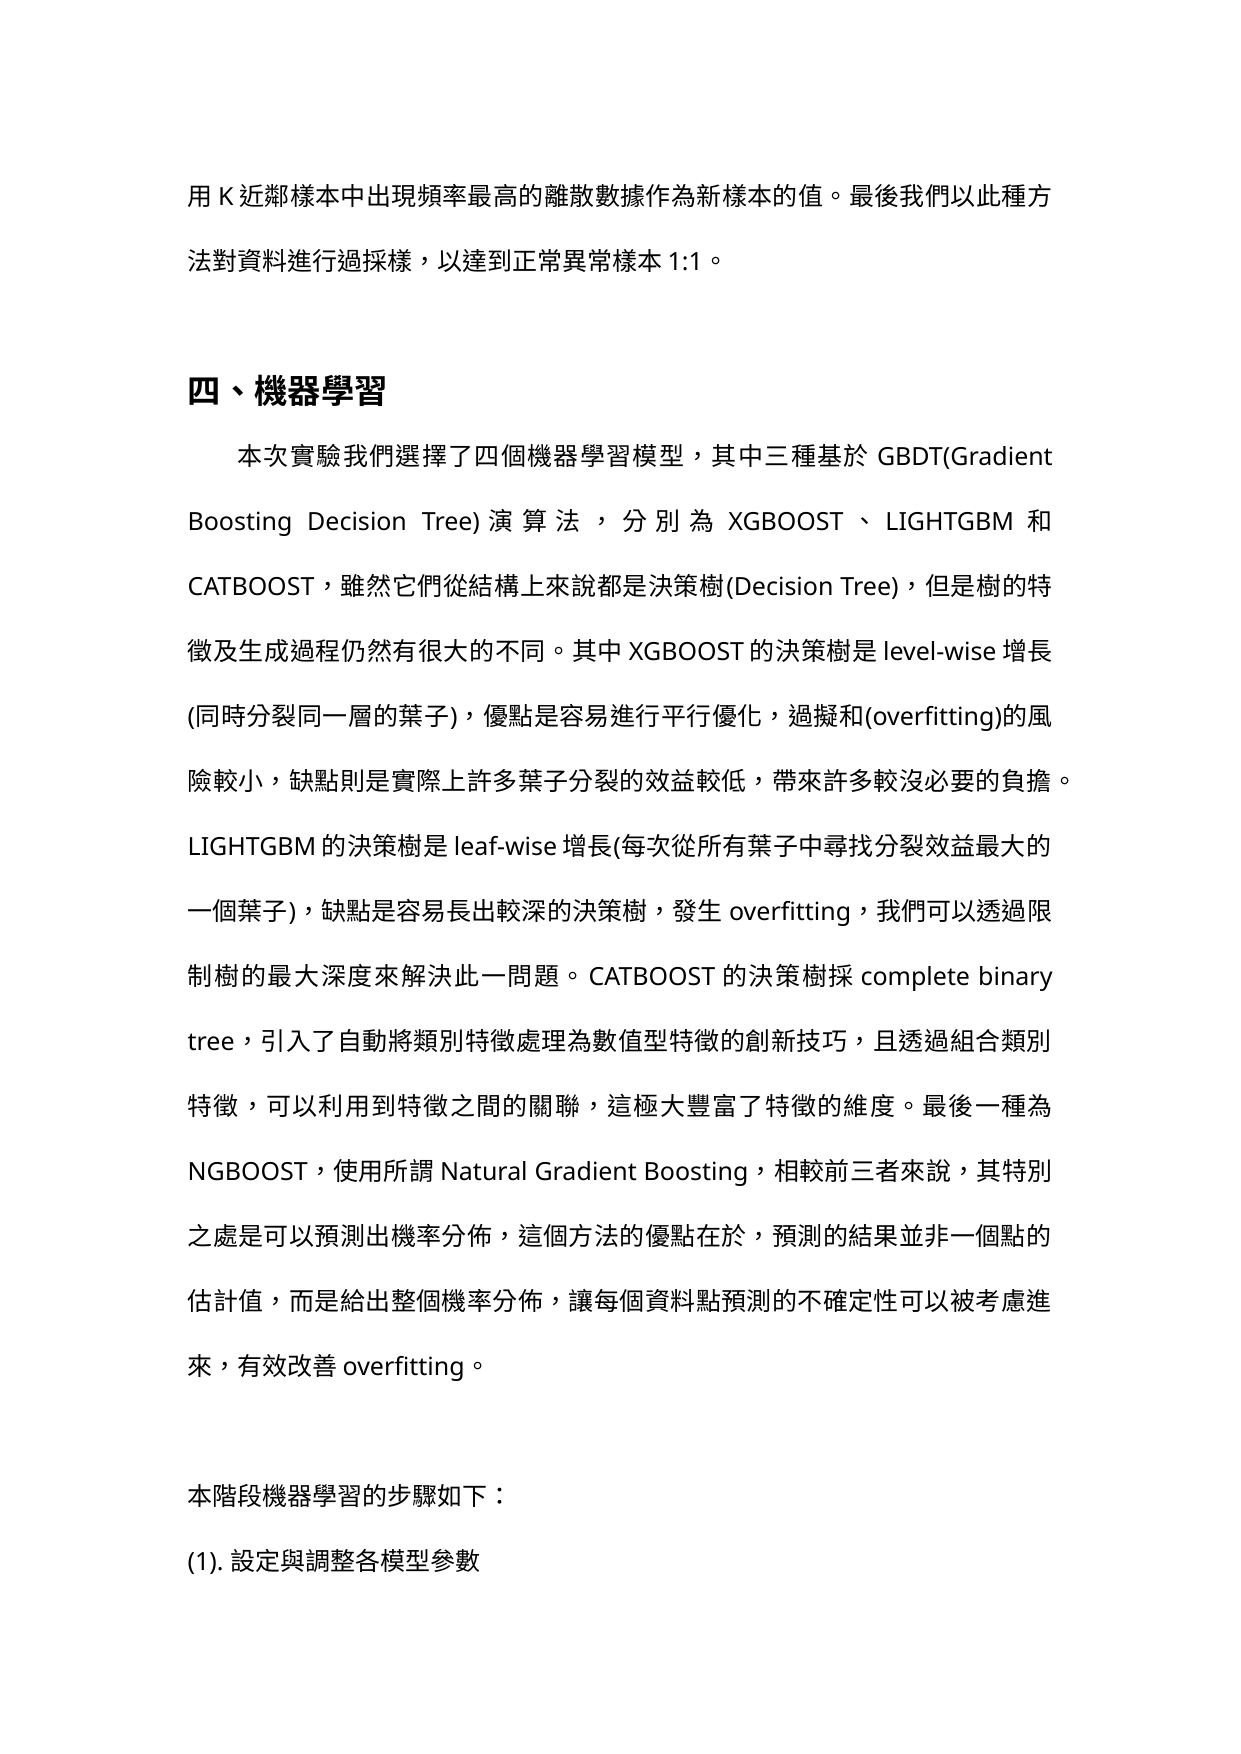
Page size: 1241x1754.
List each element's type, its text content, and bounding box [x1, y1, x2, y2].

text 本階段機器學習的步驟如下： [187, 1462, 1053, 1527]
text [187, 162, 1053, 292]
text (1). 設定與調整各模型參數 [187, 1527, 1053, 1592]
list 機器學習 [187, 357, 1053, 422]
text 本次實驗我們選擇了四個機器學習模型，其中三種基於GBDT(Gradient Boosting Decision Tree)演算法，分別為XGBOOST、LIGHTGBM和CATBOOST，雖然它們從結構上來說都是決策樹(Decision Tree)，但是樹的特徵及生成過程仍然有很大的不同。其中XGBOOST的決策樹是level-wise增長(同時分裂同一層的葉子)，優點是容易進行平行優化，過擬和(overfitting)的風險較小，缺點則是實際上許多葉子分裂的效益較低，帶來許多較沒必要的負擔。LIGHTGBM的決策樹是leaf-wise增長(每次從所有葉子中尋找分裂效益最大的一個葉子)，缺點是容易長出較深的決策樹，發生overfitting，我們可以透過限制樹的最大深度來解決此一問題。CATBOOST的決策樹採complete binary tree，引入了自動將類別特徵處理為數值型特徵的創新技巧，且透過組合類別特徵，可以利用到特徵之間的關聯，這極大豐富了特徵的維度。最後一種為NGBOOST，使用所謂Natural Gradient Boosting，相較前三者來說，其特別之處是可以預測出機率分佈，這個方法的優點在於，預測的結果並非一個點的估計值，而是給出整個機率分佈，讓每個資料點預測的不確定性可以被考慮進來，有效改善overfitting。 [187, 422, 1053, 1397]
